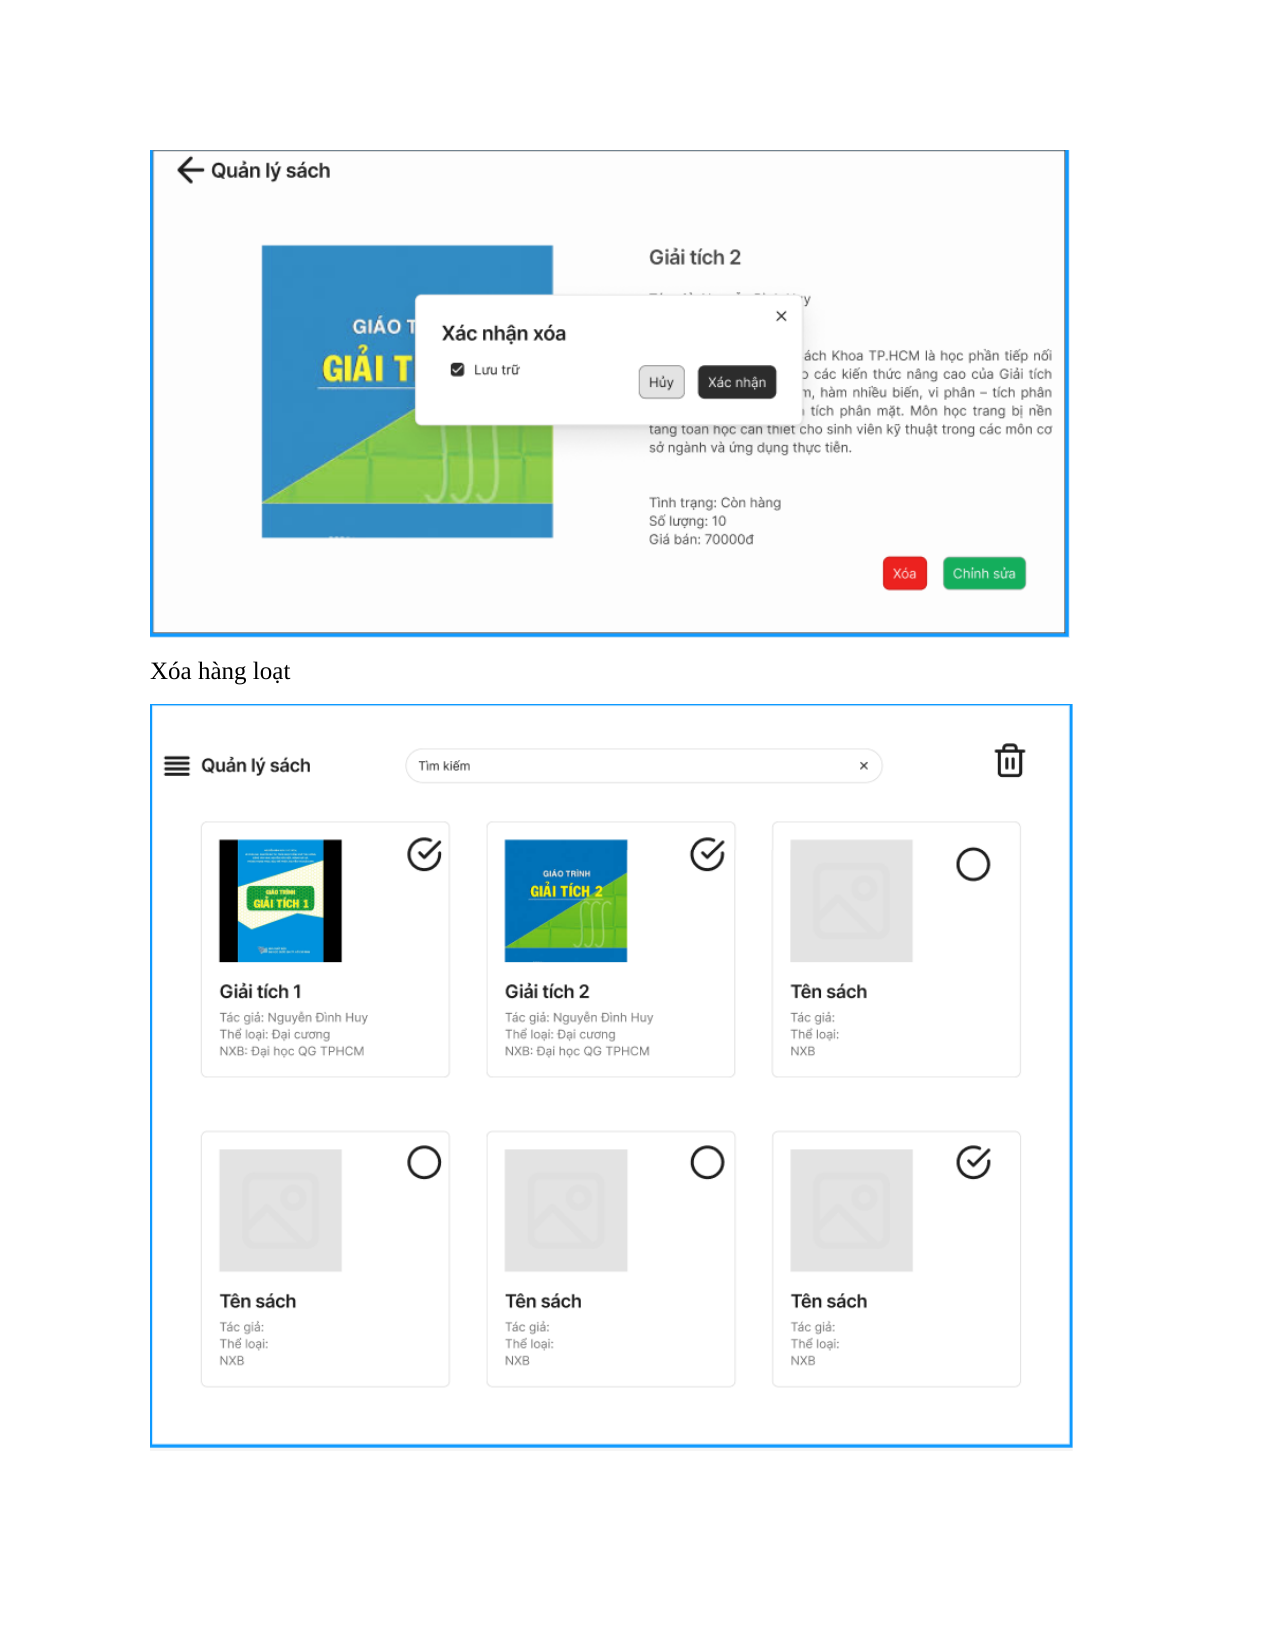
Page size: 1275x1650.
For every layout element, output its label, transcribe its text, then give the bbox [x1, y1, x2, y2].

picture [150, 704, 1073, 1451]
text Xóa hàng loạt [150, 656, 1125, 685]
picture [150, 150, 1070, 638]
